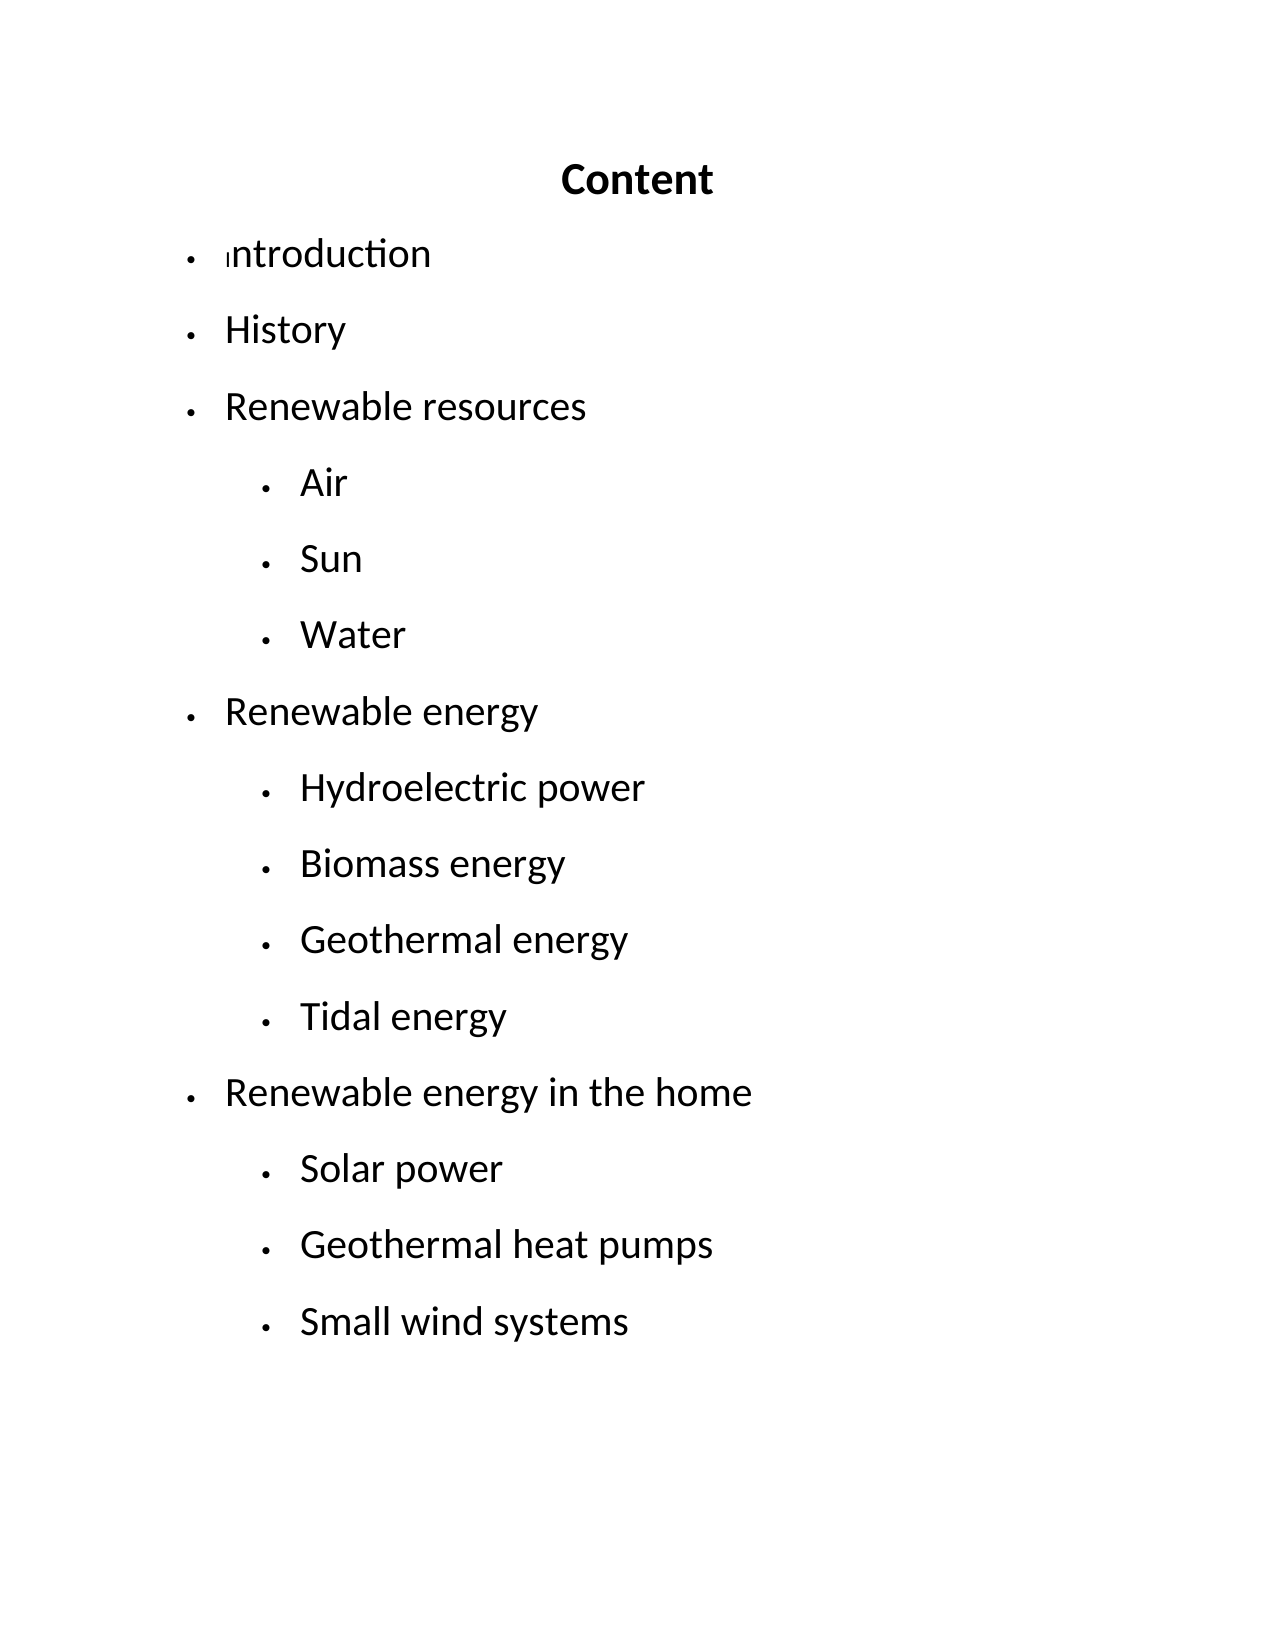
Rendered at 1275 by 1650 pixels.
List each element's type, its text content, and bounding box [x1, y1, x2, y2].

list Introduction [187, 227, 1125, 278]
text Content [150, 150, 1125, 206]
list Geothermal energy [262, 913, 1125, 964]
list Tidal energy [262, 989, 1125, 1040]
list Renewable energy [187, 684, 1125, 735]
list Renewable resources [187, 379, 1125, 430]
list Hydroelectric power [262, 761, 1125, 812]
list Geothermal heat pumps [262, 1218, 1125, 1269]
list Water [262, 608, 1125, 659]
list Air [262, 456, 1125, 507]
list Biomass energy [262, 837, 1125, 888]
list History [187, 303, 1125, 354]
list Sun [262, 532, 1125, 583]
list Small wind systems [262, 1294, 1125, 1345]
list Renewable energy in the home [187, 1066, 1125, 1117]
list Solar power [262, 1142, 1125, 1193]
